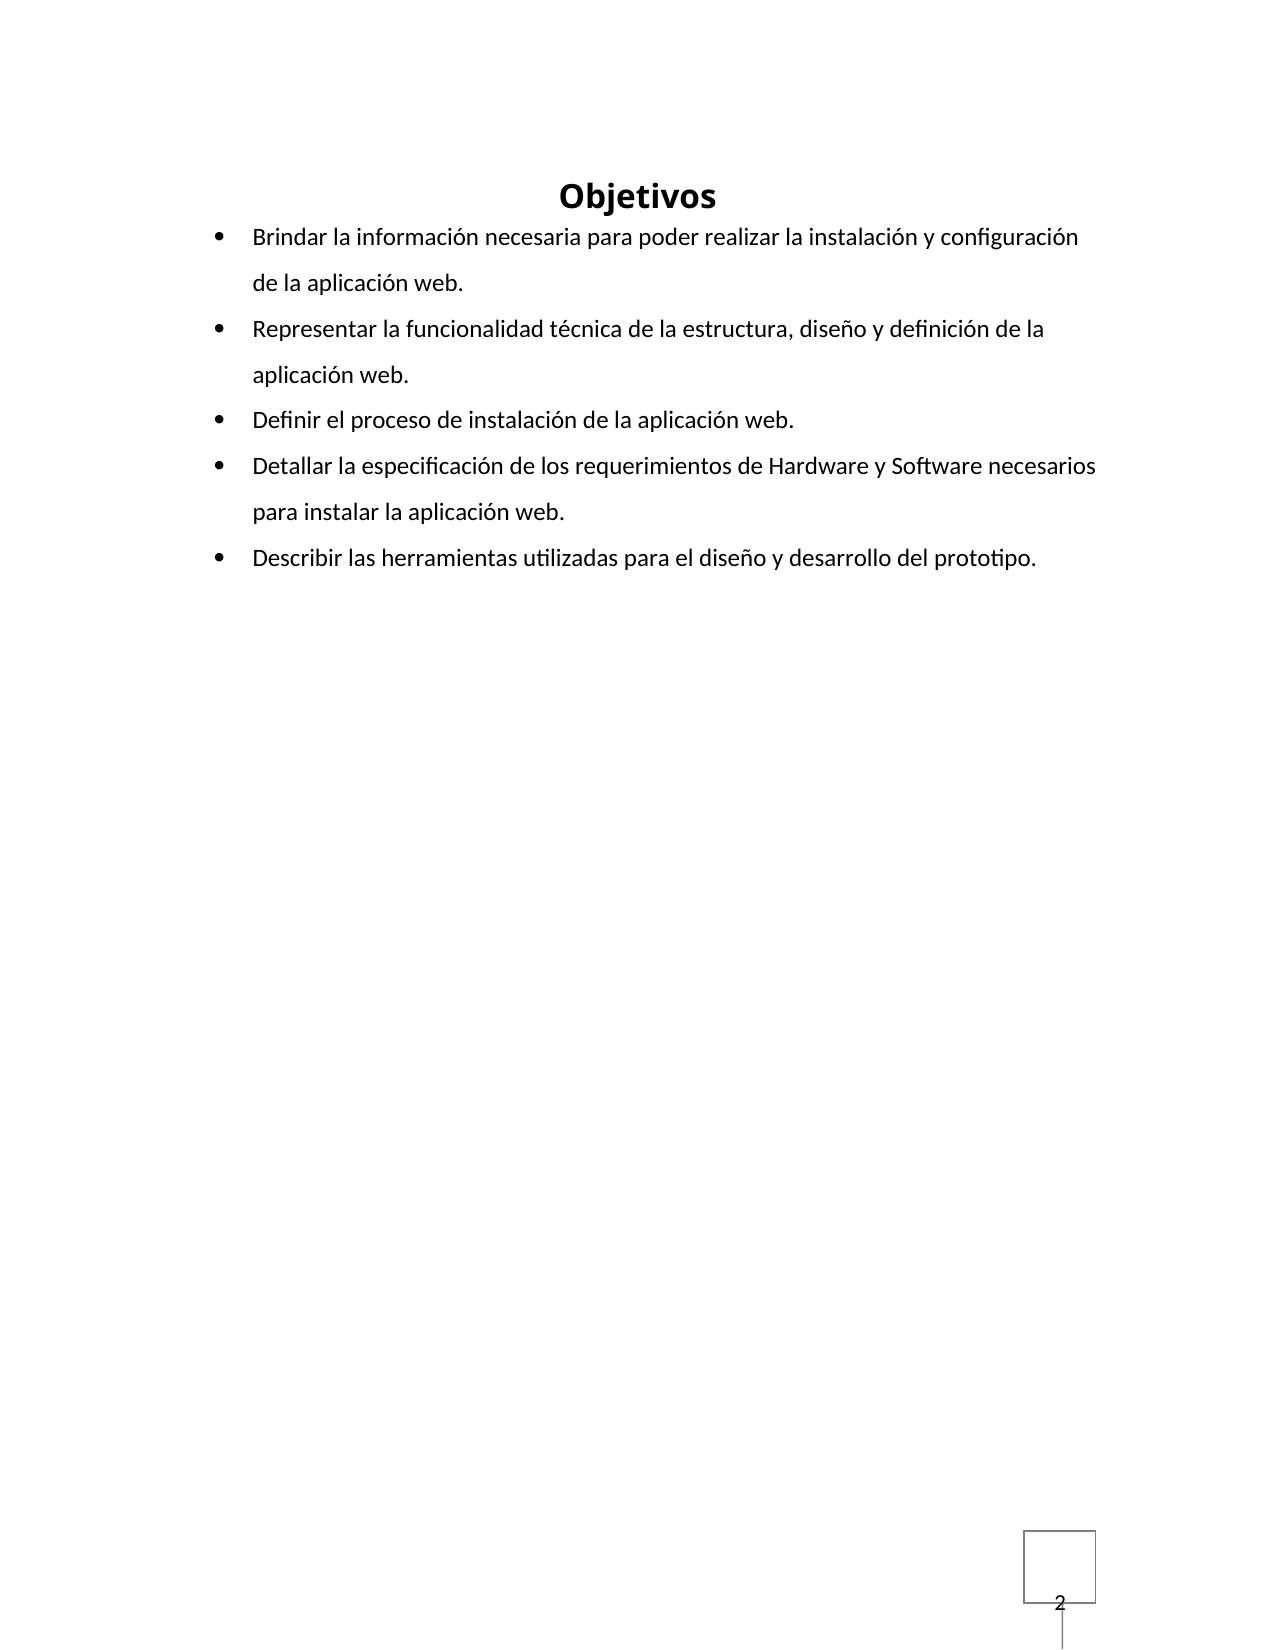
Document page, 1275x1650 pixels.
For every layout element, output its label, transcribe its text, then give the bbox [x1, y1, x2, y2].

list Describir las herramientas utilizadas para el diseño y desarrollo del prototipo. [215, 542, 1098, 572]
list Detallar la especificación de los requerimientos de Hardware y Software necesarios para instalar la aplicación web. [215, 450, 1098, 526]
subtitle Objetivos [177, 173, 1098, 218]
list Brindar la información necesaria para poder realizar la instalación y configuración de la aplicación web. [215, 222, 1098, 298]
list Definir el proceso de instalación de la aplicación web. [215, 404, 1098, 435]
list Representar la funcionalidad técnica de la estructura, diseño y definición de la aplicación web. [215, 313, 1098, 389]
